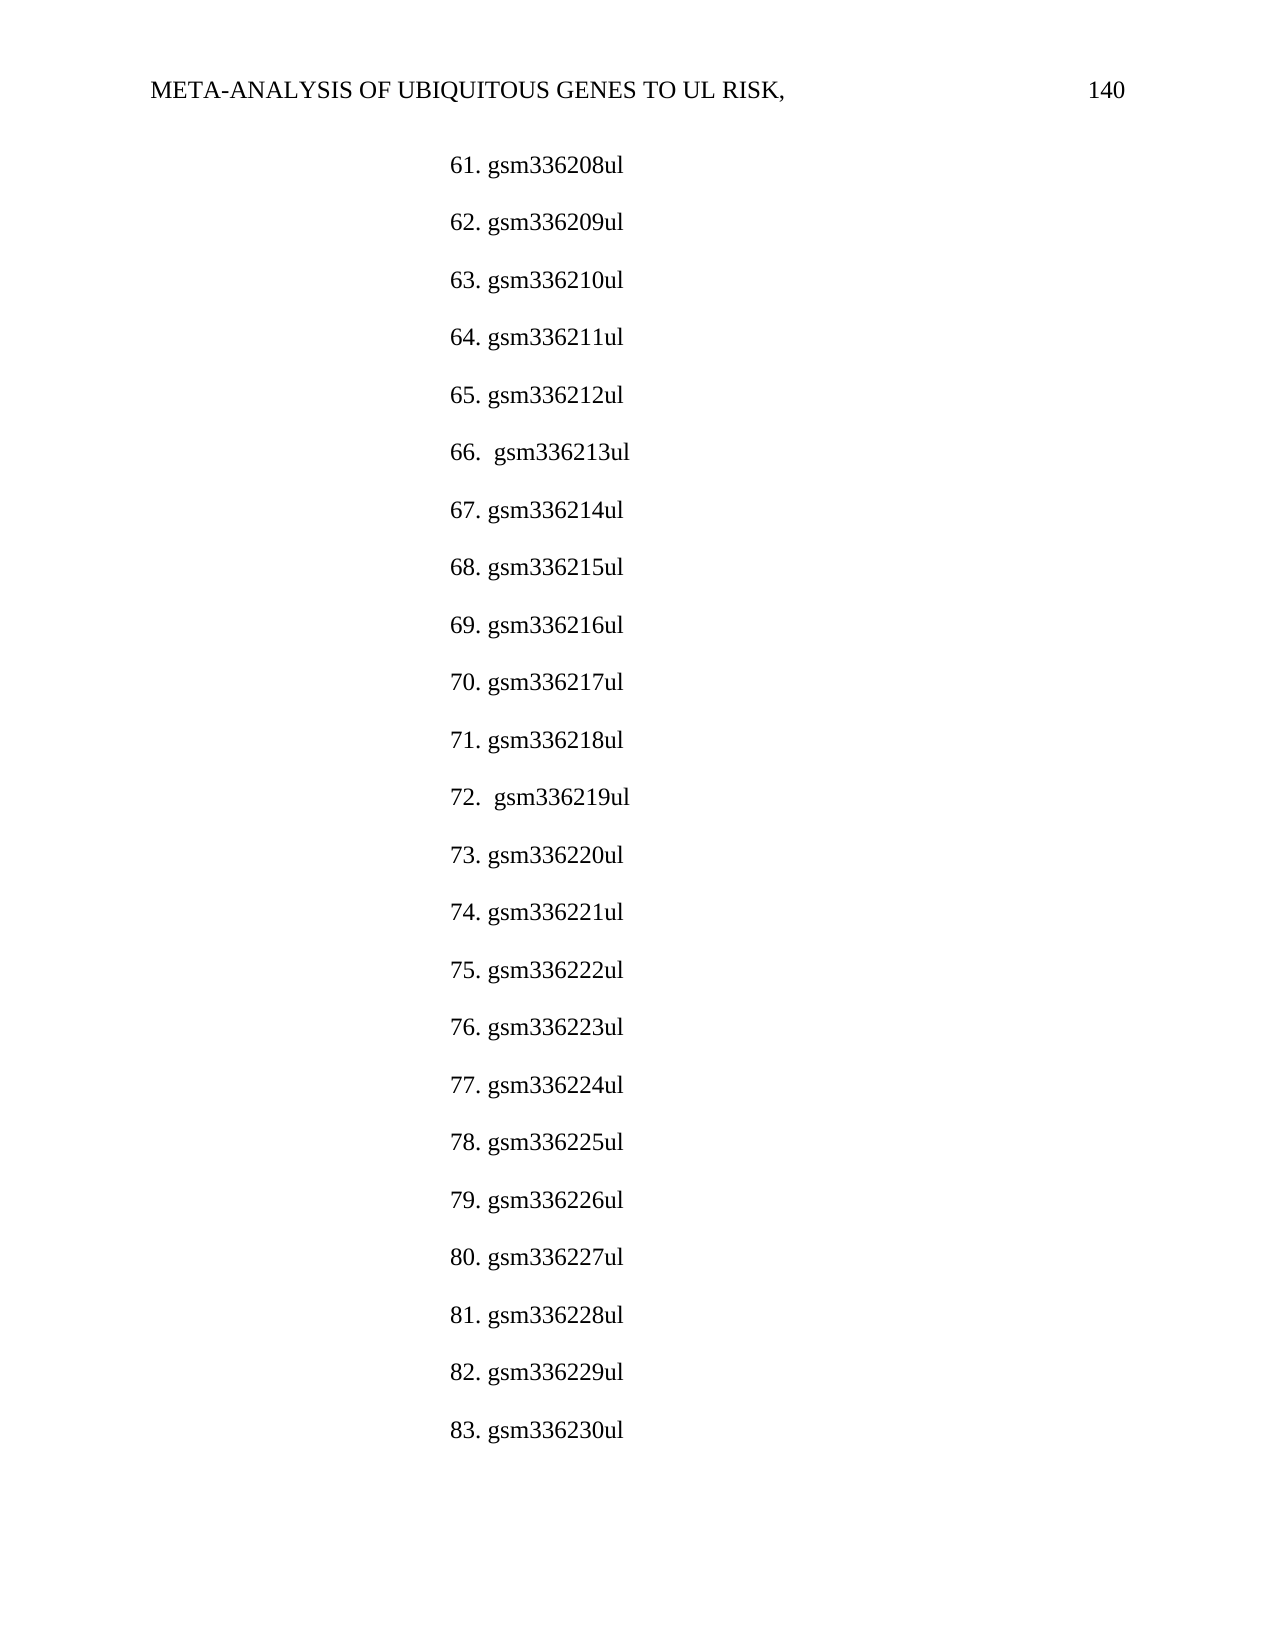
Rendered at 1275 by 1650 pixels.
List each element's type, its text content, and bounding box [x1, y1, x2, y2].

list gsm336209ul [450, 207, 1125, 236]
list gsm336223ul [450, 1012, 1125, 1041]
list gsm336215ul [450, 552, 1125, 581]
list gsm336208ul [450, 150, 1125, 179]
list gsm336224ul [450, 1070, 1125, 1099]
list gsm336217ul [450, 667, 1125, 696]
list gsm336227ul [450, 1242, 1125, 1271]
list gsm336219ul [450, 782, 1125, 811]
list gsm336211ul [450, 322, 1125, 351]
list gsm336214ul [450, 495, 1125, 524]
list gsm336222ul [450, 955, 1125, 984]
list gsm336218ul [450, 725, 1125, 754]
list gsm336229ul [450, 1357, 1125, 1386]
list gsm336230ul [450, 1415, 1125, 1444]
list gsm336225ul [450, 1127, 1125, 1156]
list gsm336226ul [450, 1185, 1125, 1214]
list gsm336213ul [450, 437, 1125, 466]
list gsm336228ul [450, 1300, 1125, 1329]
list gsm336216ul [450, 610, 1125, 639]
list gsm336210ul [450, 265, 1125, 294]
list gsm336212ul [450, 380, 1125, 409]
list gsm336220ul [450, 840, 1125, 869]
list gsm336221ul [450, 897, 1125, 926]
